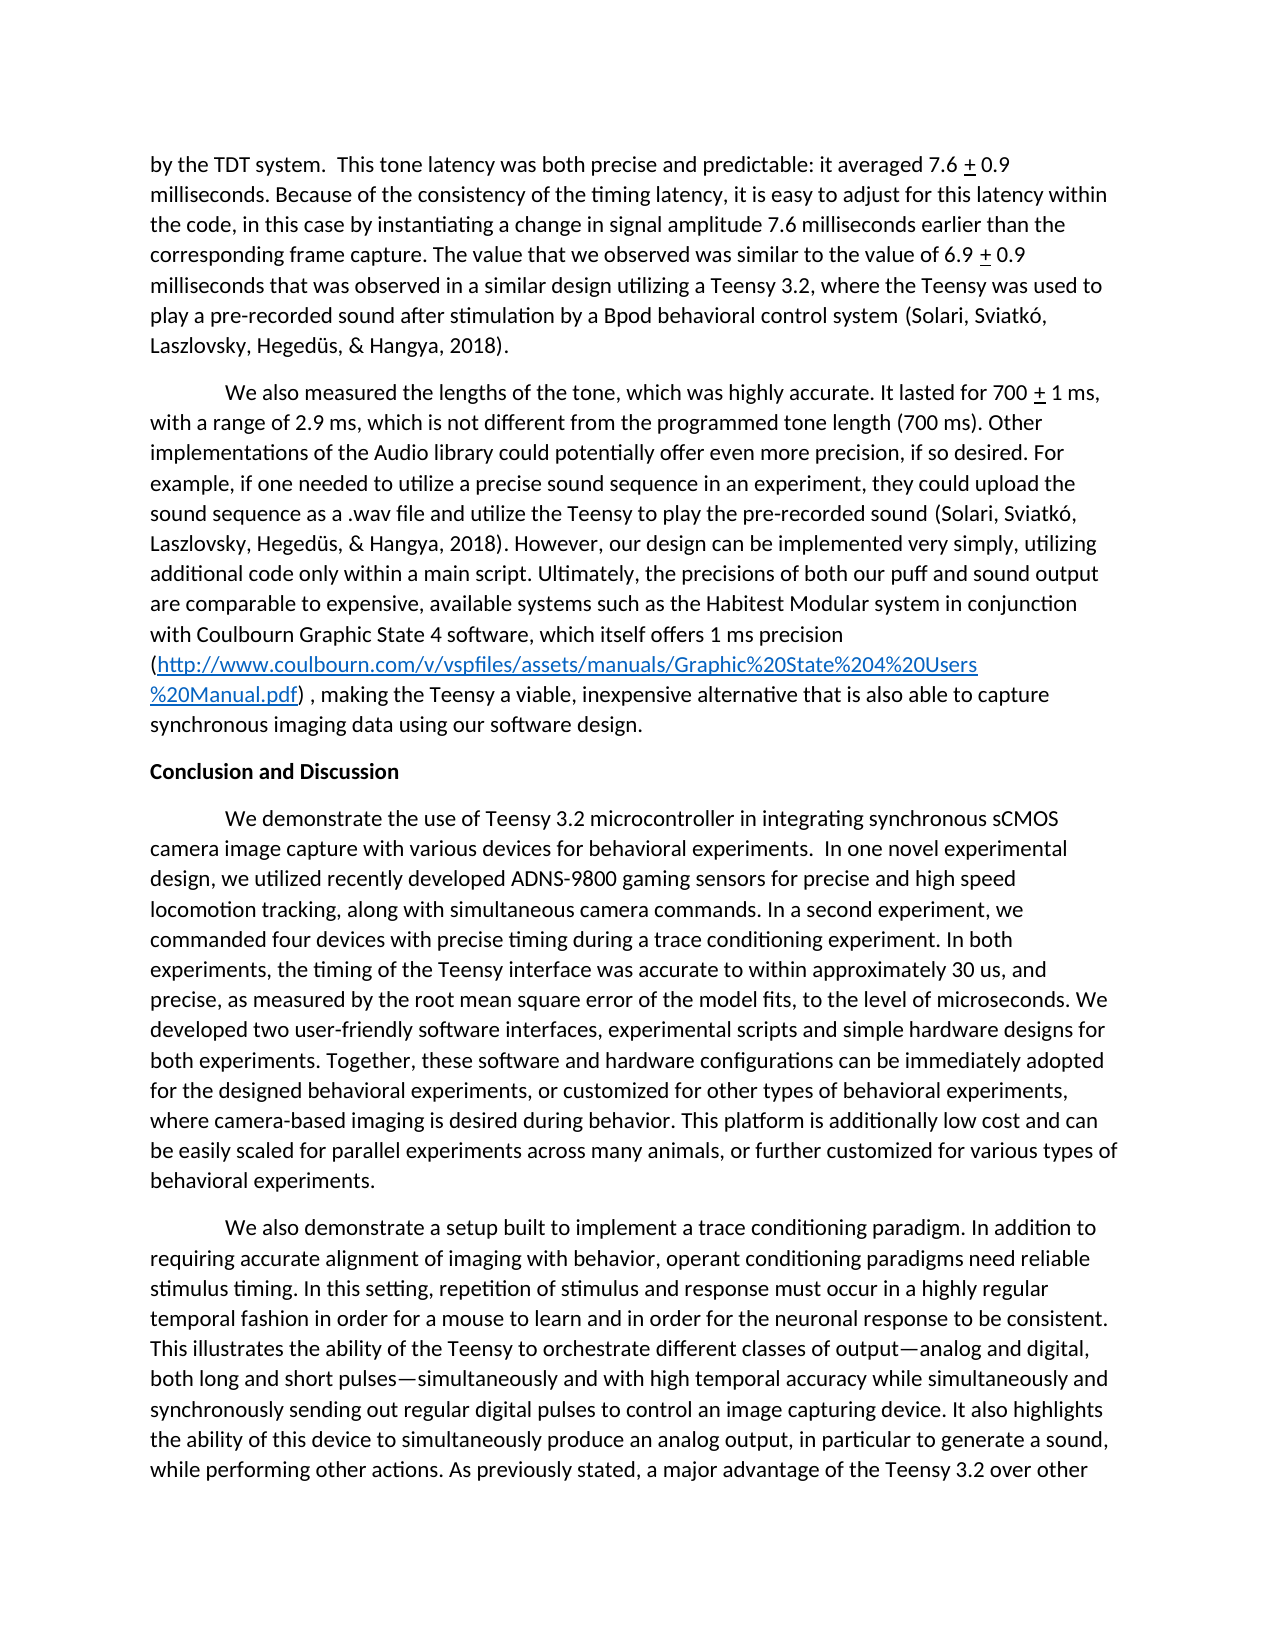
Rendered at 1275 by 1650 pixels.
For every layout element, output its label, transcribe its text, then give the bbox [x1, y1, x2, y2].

text Conclusion and Discussion [150, 757, 1125, 785]
text We also measured the lengths of the tone, which was highly accurate. It lasted for 700 + 1 ms, with a range of 2.9 ms, which is not different from the programmed tone length (700 ms). Other implementations of the Audio library could potentially offer even more precision, if so desired. For example, if one needed to utilize a precise sound sequence in an experiment, they could upload the sound sequence as a .wav file and utilize the Teensy to play the pre-recorded sound . However, our design can be implemented very simply, utilizing additional code only within a main script. Ultimately, the precisions of both our puff and sound output are comparable to expensive, available systems such as the Habitest Modular system in conjunction with Coulbourn Graphic State 4 software, which itself offers 1 ms precision (http://www.coulbourn.com/v/vspfiles/assets/manuals/Graphic%20State%204%20Users%20Manual.pdf) , making the Teensy a viable, inexpensive alternative that is also able to capture synchronous imaging data using our software design. [150, 378, 1125, 738]
text We demonstrate the use of Teensy 3.2 microcontroller in integrating synchronous sCMOS camera image capture with various devices for behavioral experiments. In one novel experimental design, we utilized recently developed ADNS-9800 gaming sensors for precise and high speed locomotion tracking, along with simultaneous camera commands. In a second experiment, we commanded four devices with precise timing during a trace conditioning experiment. In both experiments, the timing of the Teensy interface was accurate to within approximately 30 us, and precise, as measured by the root mean square error of the model fits, to the level of microseconds. We developed two user-friendly software interfaces, experimental scripts and simple hardware designs for both experiments. Together, these software and hardware configurations can be immediately adopted for the designed behavioral experiments, or customized for other types of behavioral experiments, where camera-based imaging is desired during behavior. This platform is additionally low cost and can be easily scaled for parallel experiments across many animals, or further customized for various types of behavioral experiments. [150, 804, 1125, 1195]
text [150, 150, 1125, 359]
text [150, 1213, 1125, 1483]
